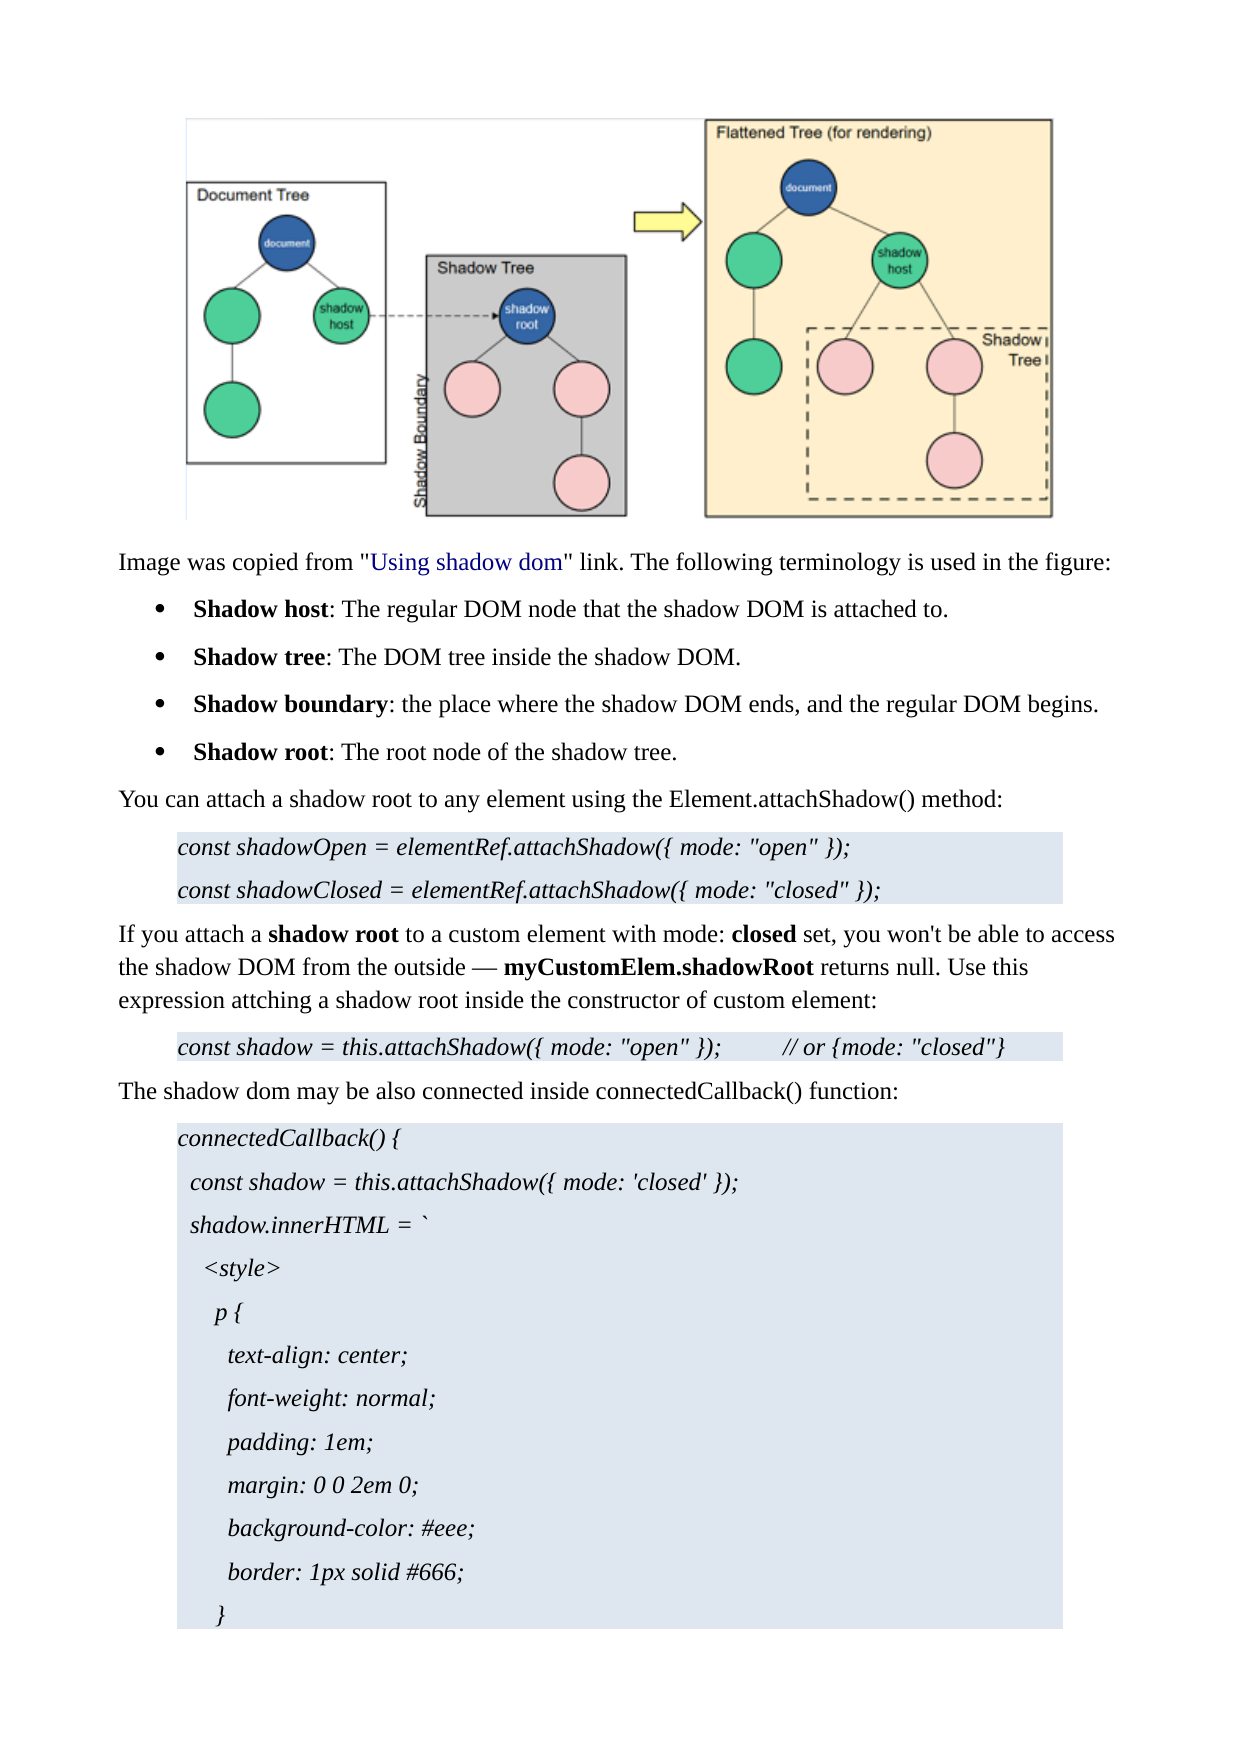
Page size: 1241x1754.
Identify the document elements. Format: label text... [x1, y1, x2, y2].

list Shadow boundary: the place where the shadow DOM ends, and the regular DOM begins. [156, 689, 1122, 718]
list Shadow root: The root node of the shadow tree. [156, 737, 1122, 766]
text margin: 0 0 2em 0; [177, 1470, 1063, 1499]
text p { [177, 1297, 1063, 1326]
text shadow.innerHTML = ` [177, 1210, 1063, 1239]
text connectedCallback() { [177, 1123, 1063, 1152]
text The shadow dom may be also connected inside connectedCallback() function: [118, 1076, 1122, 1104]
text const shadowClosed = elementRef.attachShadow({ mode: "closed" }); [177, 876, 1063, 904]
text <style> [177, 1253, 1063, 1282]
text const shadow = this.attachShadow({ mode: 'closed' }); [177, 1167, 1063, 1196]
text padding: 1em; [177, 1427, 1063, 1456]
text You can attach a shadow root to any element using the Element.attachShadow() method: [118, 784, 1122, 813]
text text-align: center; [177, 1340, 1063, 1369]
picture [185, 118, 1055, 520]
text background-color: #eee; [177, 1513, 1063, 1542]
list Shadow tree: The DOM tree inside the shadow DOM. [156, 642, 1122, 671]
text font-weight: normal; [177, 1383, 1063, 1412]
text } [177, 1600, 1063, 1629]
text const shadowOpen = elementRef.attachShadow({ mode: "open" }); [177, 832, 1063, 861]
text If you attach a shadow root to a custom element with mode: closed set, you won't be able to access the shadow DOM from the outside — myCustomElem.shadowRoot returns null. Use this expression attching a shadow root inside the constructor of custom element: [118, 919, 1122, 1014]
text const shadow = this.attachShadow({ mode: "open" }); // or {mode: "closed"} [177, 1032, 1063, 1061]
list Shadow host: The regular DOM node that the shadow DOM is attached to. [156, 594, 1122, 623]
text border: 1px solid #666; [177, 1557, 1063, 1586]
text Image was copied from "Using shadow dom" link. The following terminology is used in the figure: [118, 547, 1122, 575]
